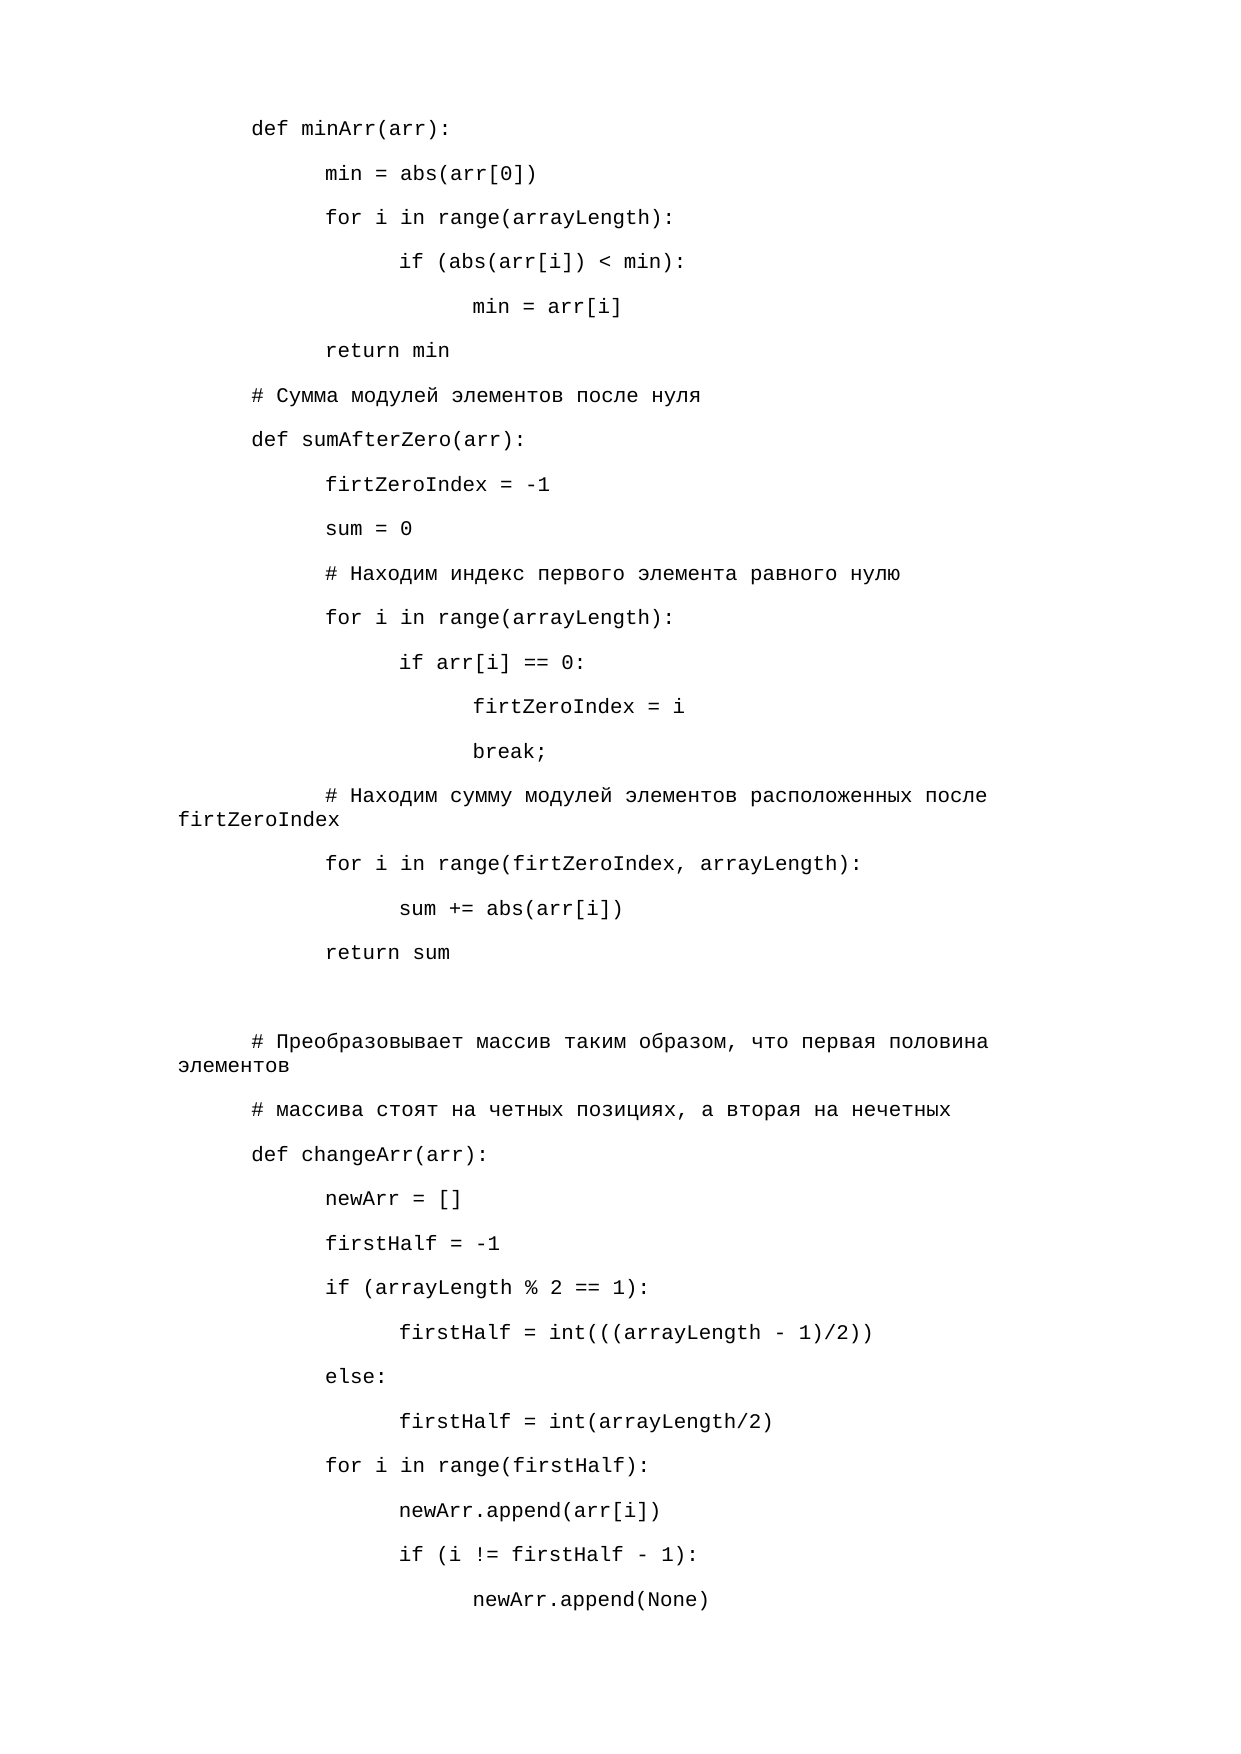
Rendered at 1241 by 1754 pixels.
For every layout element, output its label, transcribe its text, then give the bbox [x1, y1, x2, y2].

text firstHalf = -1 [177, 1233, 1093, 1257]
text # массива стоят на четных позициях, а вторая на нечетных [177, 1099, 1093, 1123]
text if (arrayLength % 2 == 1): [177, 1277, 1093, 1301]
text else: [177, 1366, 1093, 1390]
text def sumAfterZero(arr): [177, 429, 1093, 453]
text def minArr(arr): [177, 118, 1093, 142]
text return min [177, 341, 1093, 364]
text newArr.append(None) [177, 1589, 1093, 1612]
text for i in range(arrayLength): [177, 207, 1093, 231]
text sum += abs(arr[i]) [177, 898, 1093, 922]
text if (i != firstHalf - 1): [177, 1544, 1093, 1568]
text # Преобразовывает массив таким образом, что первая половина элементов [177, 1031, 1093, 1079]
text for i in range(firstHalf): [177, 1455, 1093, 1479]
text # Находим индекс первого элемента равного нулю [177, 563, 1093, 587]
text sum = 0 [177, 518, 1093, 542]
text newArr = [] [177, 1188, 1093, 1212]
text return sum [177, 942, 1093, 966]
text # Сумма модулей элементов после нуля [177, 385, 1093, 409]
text min = arr[i] [177, 296, 1093, 320]
text break; [177, 741, 1093, 764]
text if (abs(arr[i]) < min): [177, 252, 1093, 275]
text firstHalf = int(((arrayLength - 1)/2)) [177, 1322, 1093, 1346]
text newArr.append(arr[i]) [177, 1500, 1093, 1523]
text for i in range(firtZeroIndex, arrayLength): [177, 853, 1093, 877]
text min = abs(arr[0]) [177, 163, 1093, 186]
text firtZeroIndex = -1 [177, 474, 1093, 498]
text def changeArr(arr): [177, 1144, 1093, 1168]
text firtZeroIndex = i [177, 696, 1093, 720]
text for i in range(arrayLength): [177, 607, 1093, 631]
text if arr[i] == 0: [177, 652, 1093, 676]
text # Находим сумму модулей элементов расположенных после firtZeroIndex [177, 785, 1093, 833]
text firstHalf = int(arrayLength/2) [177, 1411, 1093, 1434]
